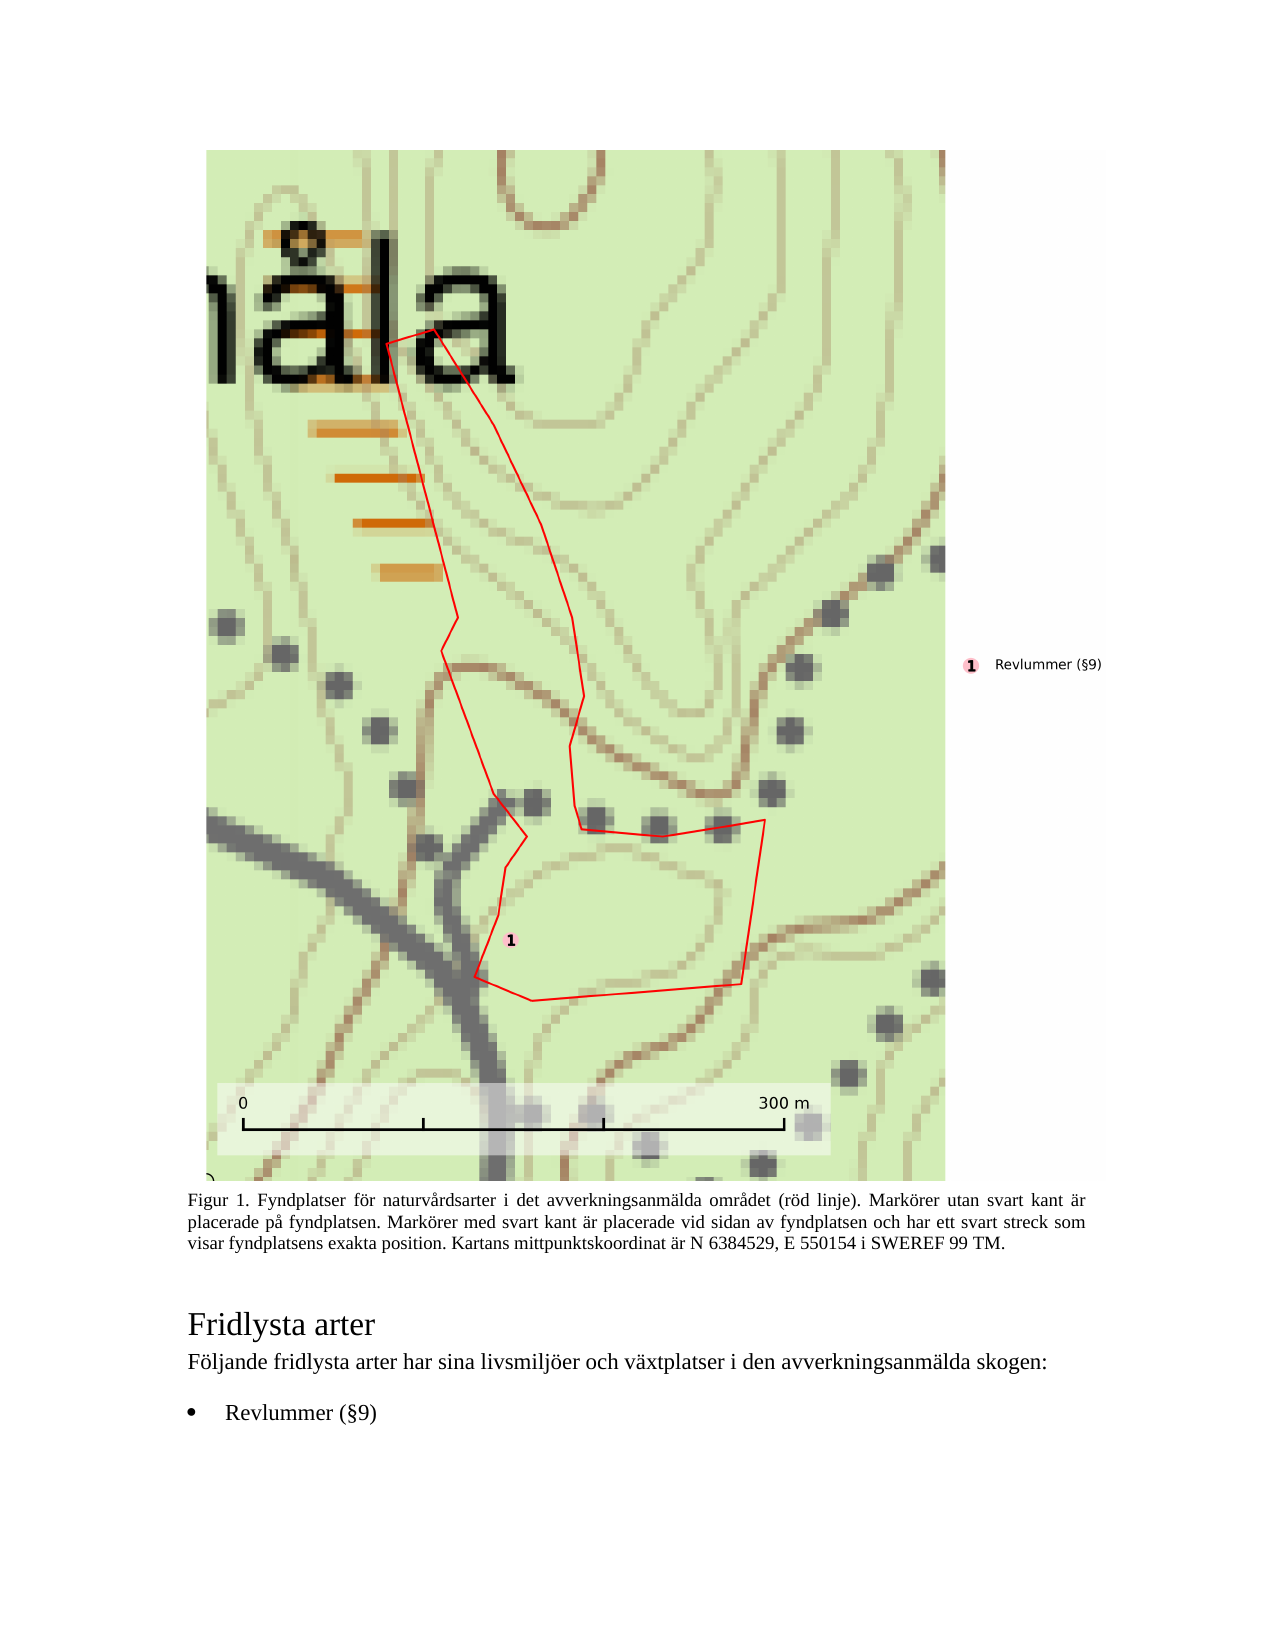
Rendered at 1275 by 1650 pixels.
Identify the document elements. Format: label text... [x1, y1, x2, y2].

list Revlummer (§9) [187, 1399, 1087, 1425]
text Följande fridlysta arter har sina livsmiljöer och växtplatser i den avverkningsanmälda skogen: [187, 1348, 1087, 1374]
picture [206, 150, 1107, 1181]
text Figur 1. Fyndplatser för naturvårdsarter i det avverkningsanmälda området (röd linje). Markörer utan svart kant är placerade på fyndplatsen. Markörer med svart kant är placerade vid sidan av fyndplatsen och har ett svart streck som visar fyndplatsens exakta position. Kartans mittpunktskoordinat är N 6384529, E 550154 i SWEREF 99 TM. [187, 1189, 1087, 1254]
subtitle Fridlysta arter [187, 1304, 1087, 1342]
